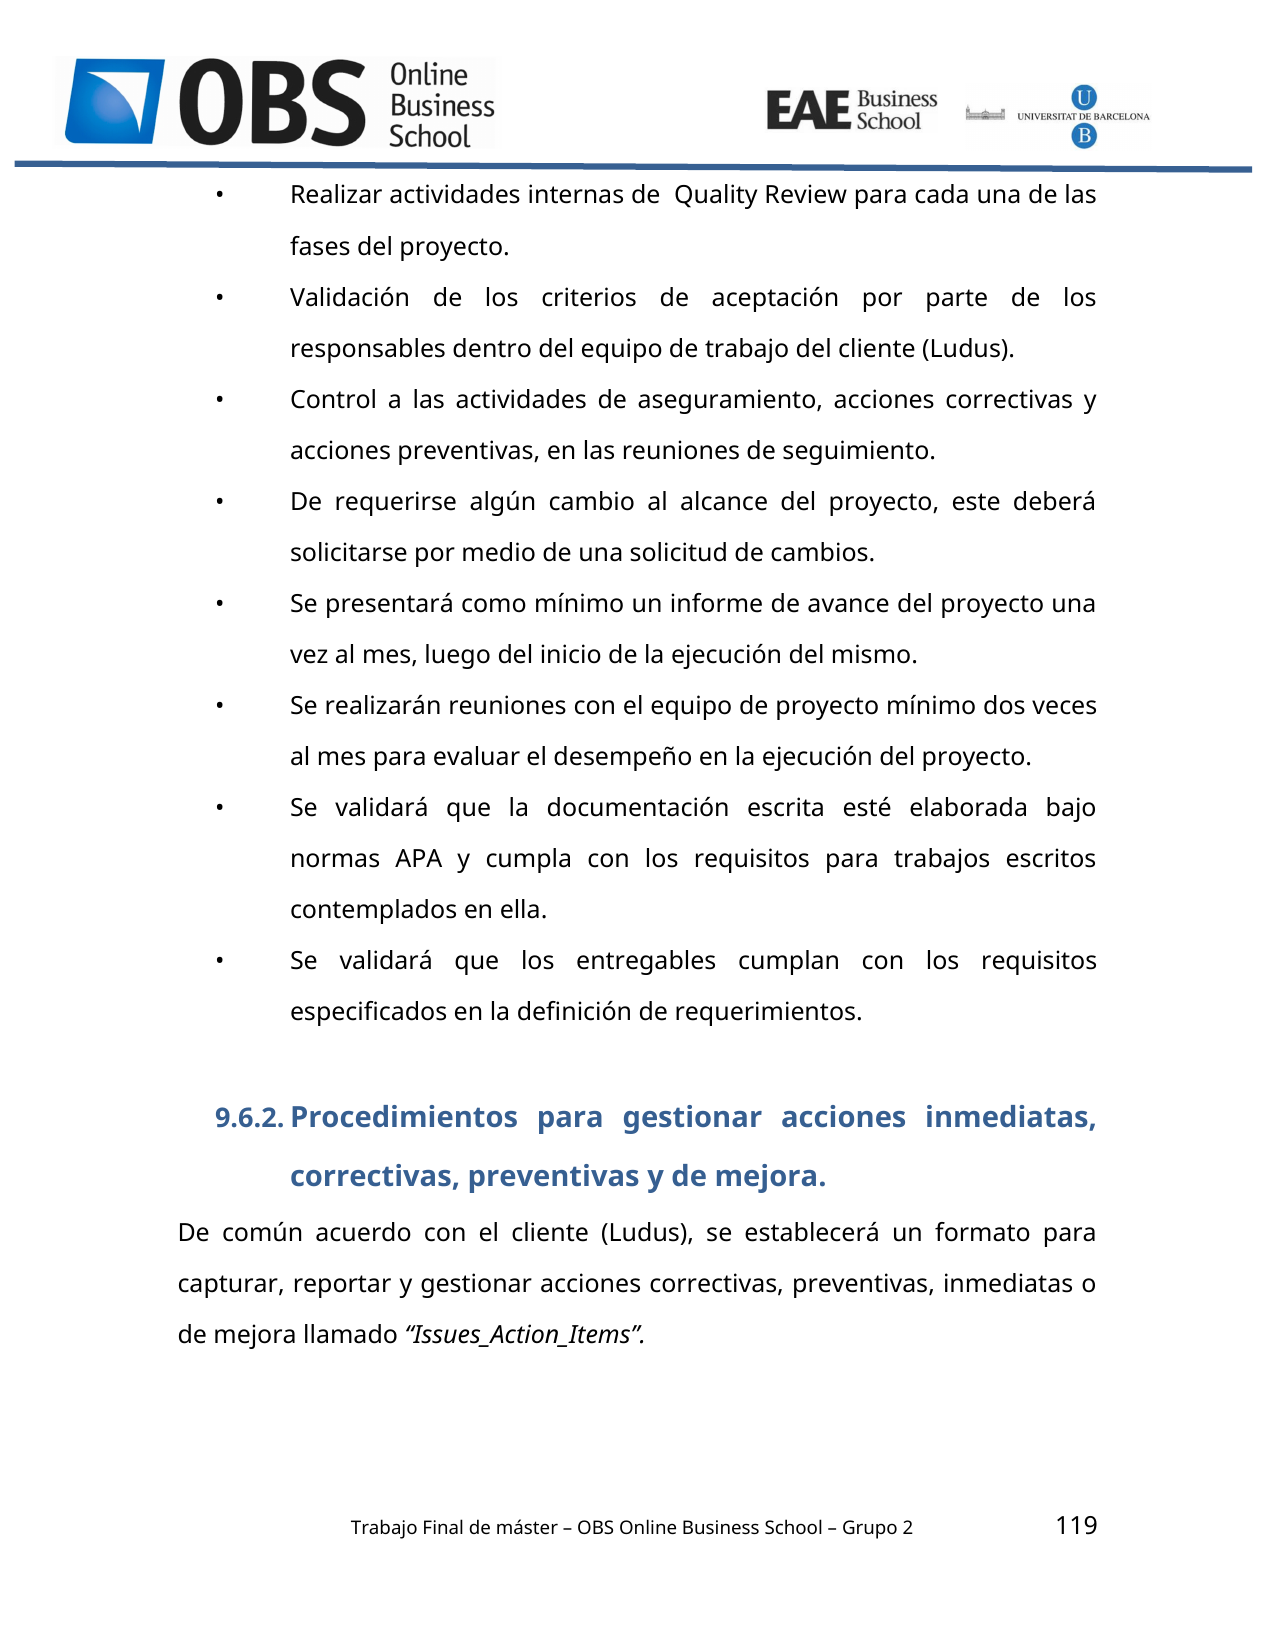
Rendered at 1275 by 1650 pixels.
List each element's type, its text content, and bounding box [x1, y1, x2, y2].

picture [52, 56, 503, 149]
list Se realizarán reuniones con el equipo de proyecto mínimo dos veces al mes para evaluar el desempeño en la ejecución del proyecto. [215, 688, 1098, 773]
text De común acuerdo con el cliente (Ludus), se establecerá un formato para capturar, reportar y gestionar acciones correctivas, preventivas, inmediatas o de mejora llamado “Issues_Action_Items”. [177, 1215, 1098, 1351]
list Validación de los criterios de aceptación por parte de los responsables dentro del equipo de trabajo del cliente (Ludus). [215, 279, 1098, 364]
list Control a las actividades de aseguramiento, acciones correctivas y acciones preventivas, en las reuniones de seguimiento. [215, 381, 1098, 466]
list Se validará que los entregables cumplan con los requisitos especificados en la definición de requerimientos. [215, 943, 1098, 1028]
list De requerirse algún cambio al alcance del proyecto, este deberá solicitarse por medio de una solicitud de cambios. [215, 483, 1098, 568]
list Realizar actividades internas de Quality Review para cada una de las fases del proyecto. [215, 177, 1098, 262]
picture [964, 83, 1153, 151]
list Se presentará como mínimo un informe de avance del proyecto una vez al mes, luego del inicio de la ejecución del mismo. [215, 586, 1098, 671]
list Se validará que la documentación escrita esté elaborada bajo normas APA y cumpla con los requisitos para trabajos escritos contemplados en ella. [215, 790, 1098, 926]
subtitle Procedimientos para gestionar acciones inmediatas, correctivas, preventivas y de mejora. [215, 1096, 1098, 1195]
picture [764, 87, 938, 133]
